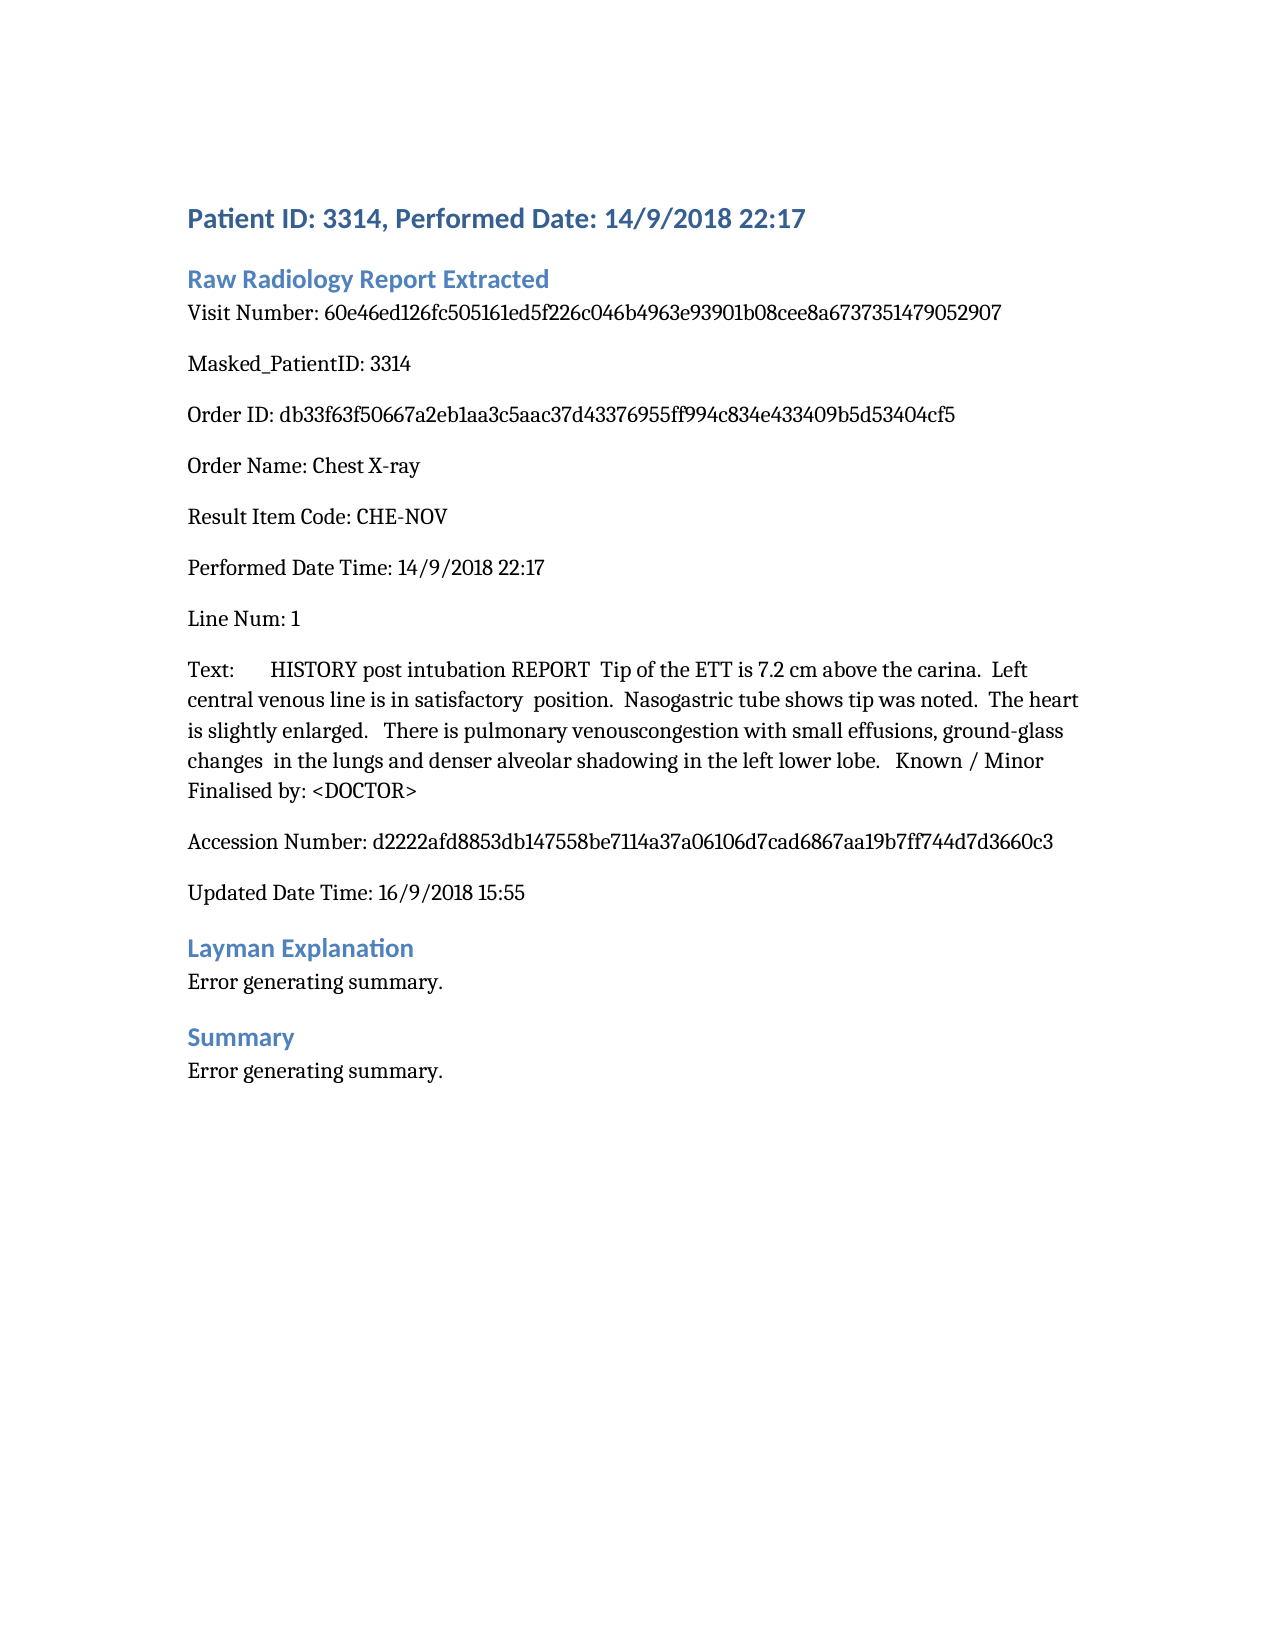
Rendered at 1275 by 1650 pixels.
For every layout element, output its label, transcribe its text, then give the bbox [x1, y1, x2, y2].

text Masked_PatientID: 3314 [187, 351, 1087, 377]
subtitle Raw Radiology Report Extracted [187, 262, 1087, 295]
subtitle Patient ID: 3314, Performed Date: 14/9/2018 22:17 [187, 200, 1087, 236]
text Visit Number: 60e46ed126fc505161ed5f226c046b4963e93901b08cee8a6737351479052907 [187, 300, 1087, 326]
text Order Name: Chest X-ray [187, 453, 1087, 479]
text Updated Date Time: 16/9/2018 15:55 [187, 880, 1087, 906]
text Text: HISTORY post intubation REPORT Tip of the ETT is 7.2 cm above the carina. Left central venous line is in satisfactory position. Nasogastric tube shows tip was noted. The heart is slightly enlarged. There is pulmonary venouscongestion with small effusions, ground-glass changes in the lungs and denser alveolar shadowing in the left lower lobe. Known / Minor Finalised by: <DOCTOR> [187, 657, 1087, 804]
text Accession Number: d2222afd8853db147558be7114a37a06106d7cad6867aa19b7ff744d7d3660c3 [187, 829, 1087, 855]
text Error generating summary. [187, 969, 1087, 995]
subtitle Layman Explanation [187, 931, 1087, 964]
text Order ID: db33f63f50667a2eb1aa3c5aac37d43376955ff994c834e433409b5d53404cf5 [187, 402, 1087, 428]
subtitle Summary [187, 1020, 1087, 1053]
text Error generating summary. [187, 1058, 1087, 1084]
text Result Item Code: CHE-NOV [187, 504, 1087, 530]
text Line Num: 1 [187, 606, 1087, 632]
text Performed Date Time: 14/9/2018 22:17 [187, 555, 1087, 581]
